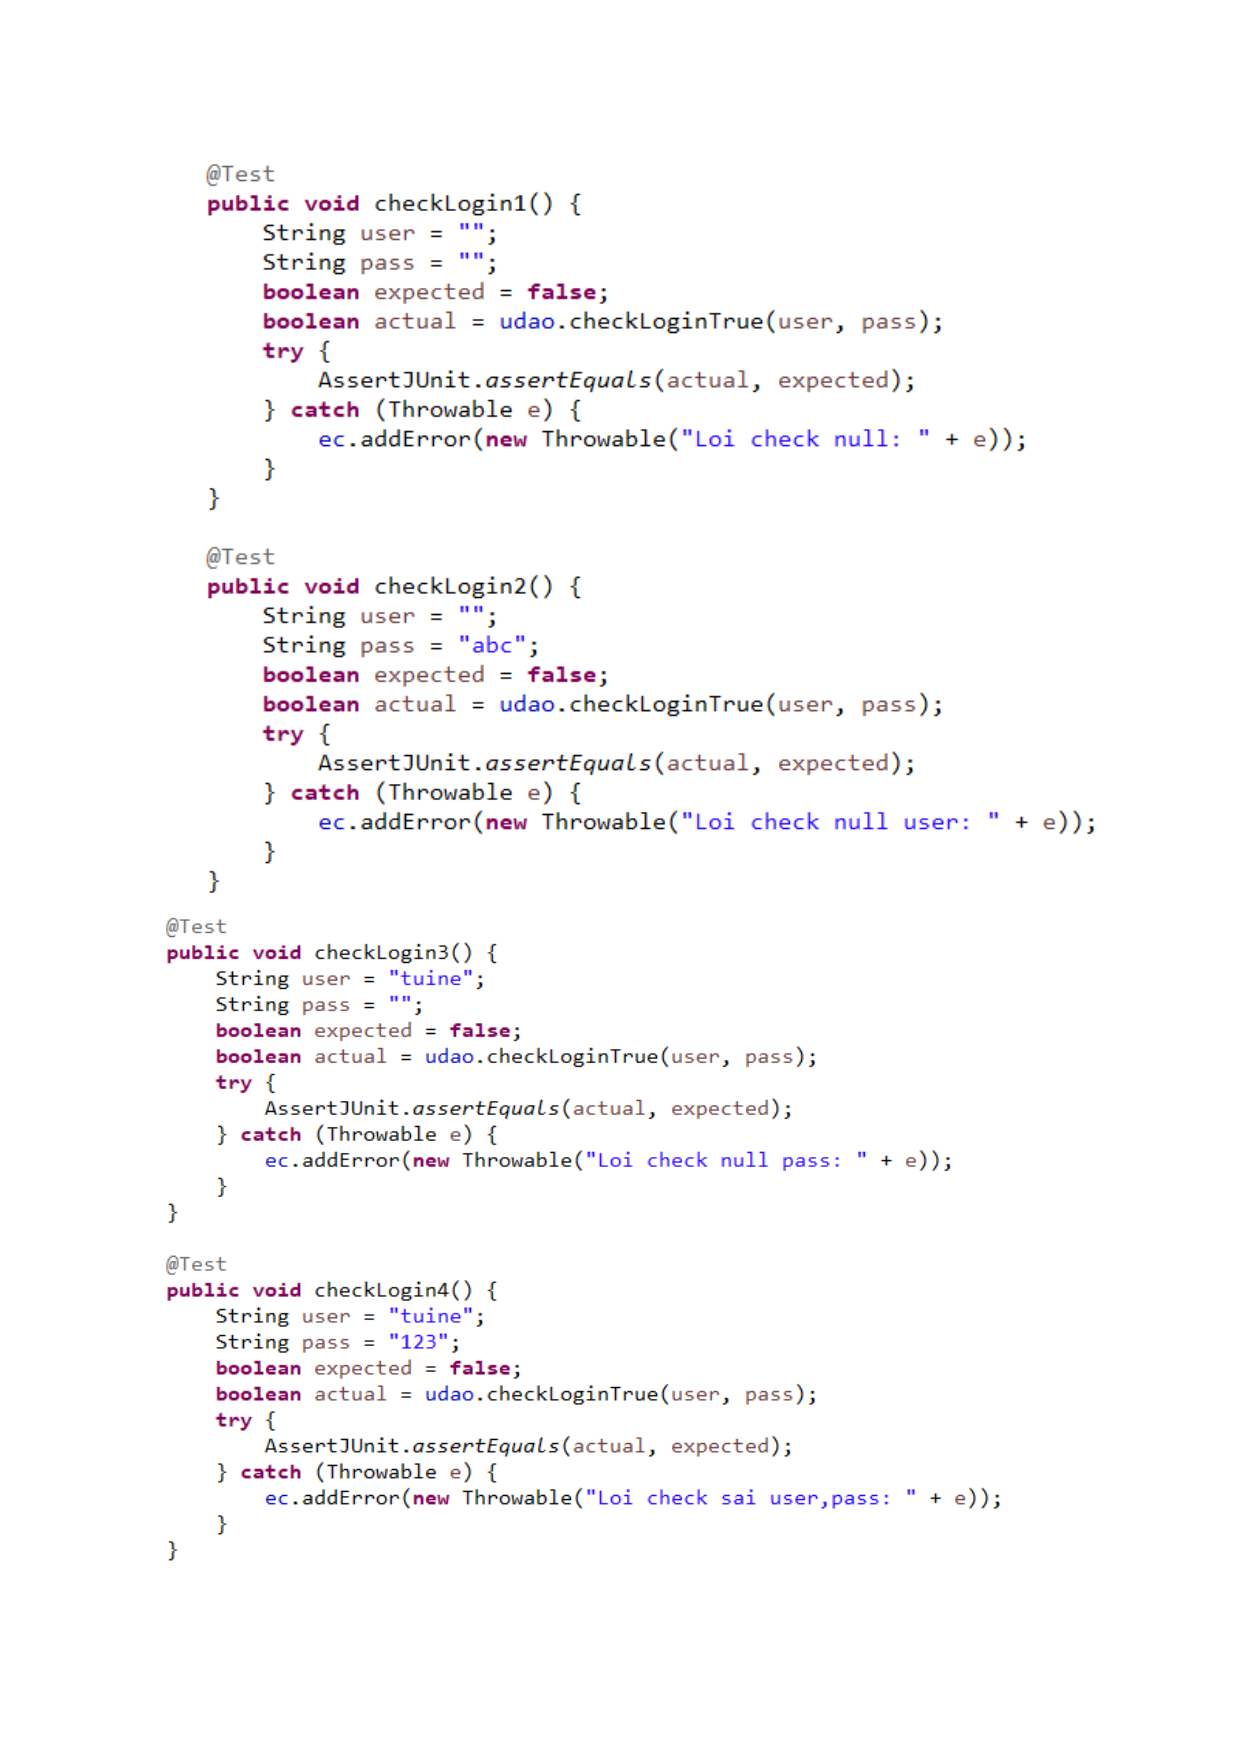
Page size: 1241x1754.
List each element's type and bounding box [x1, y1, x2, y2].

picture [193, 150, 1134, 907]
picture [150, 910, 1091, 1577]
